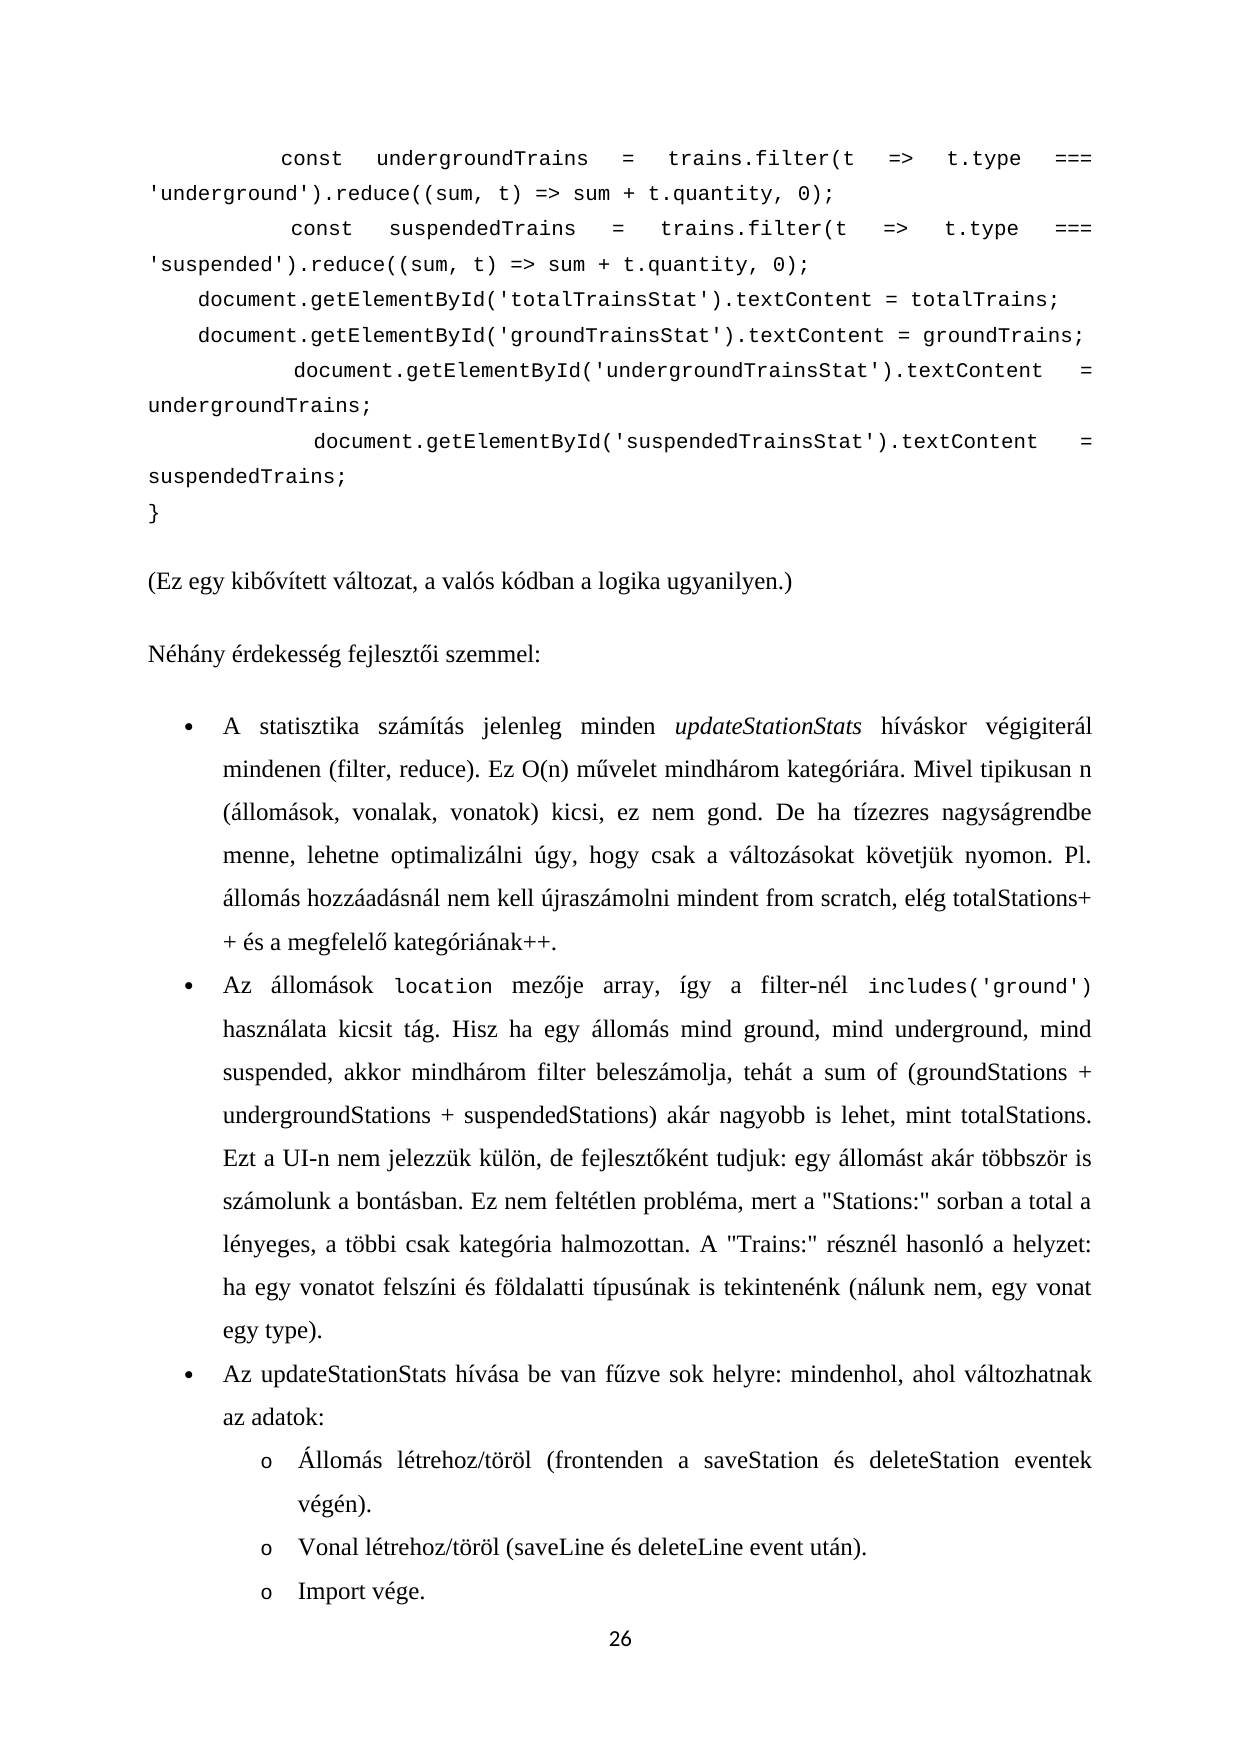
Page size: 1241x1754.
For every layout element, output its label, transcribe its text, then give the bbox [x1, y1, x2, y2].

text (Ez egy kibővített változat, a valós kódban a logika ugyanilyen.) [148, 566, 1093, 595]
list Állomás létrehoz/töröl (frontenden a saveStation és deleteStation eventek végén). [260, 1445, 1093, 1518]
text document.getElementById('undergroundTrainsStat').textContent = undergroundTrains; [148, 360, 1093, 419]
text const undergroundTrains = trains.filter(t => t.type === 'underground').reduce((sum, t) => sum + t.quantity, 0); [148, 148, 1093, 207]
text Néhány érdekesség fejlesztői szemmel: [148, 639, 1093, 667]
text document.getElementById('groundTrainsStat').textContent = groundTrains; [148, 325, 1093, 348]
text const suspendedTrains = trains.filter(t => t.type === 'suspended').reduce((sum, t) => sum + t.quantity, 0); [148, 218, 1093, 277]
list Import vége. [260, 1576, 1093, 1606]
list Az updateStationStats hívása be van fűzve sok helyre: mindenhol, ahol változhatnak az adatok: [185, 1359, 1093, 1431]
text } [148, 502, 1093, 525]
text document.getElementById('totalTrainsStat').textContent = totalTrains; [148, 289, 1093, 313]
list A statisztika számítás jelenleg minden updateStationStats híváskor végigiterál mindenen (filter, reduce). Ez O(n) művelet mindhárom kategóriára. Mivel tipikusan n (állomások, vonalak, vonatok) kicsi, ez nem gond. De ha tízezres nagyságrendbe menne, lehetne optimalizálni úgy, hogy csak a változásokat követjük nyomon. Pl. állomás hozzáadásnál nem kell újraszámolni mindent from scratch, elég totalStations++ és a megfelelő kategóriának++. [185, 711, 1093, 955]
list Az állomások location mezője array, így a filter-nél includes('ground') használata kicsit tág. Hisz ha egy állomás mind ground, mind underground, mind suspended, akkor mindhárom filter beleszámolja, tehát a sum of (groundStations + undergroundStations + suspendedStations) akár nagyobb is lehet, mint totalStations. Ezt a UI-n nem jelezzük külön, de fejlesztőként tudjuk: egy állomást akár többször is számolunk a bontásban. Ez nem feltétlen probléma, mert a "Stations:" sorban a total a lényeges, a többi csak kategória halmozottan. A "Trains:" résznél hasonló a helyzet: ha egy vonatot felszíni és földalatti típusúnak is tekintenénk (nálunk nem, egy vonat egy type). [185, 970, 1093, 1344]
text document.getElementById('suspendedTrainsStat').textContent = suspendedTrains; [148, 431, 1093, 490]
list Vonal létrehoz/töröl (saveLine és deleteLine event után). [260, 1532, 1093, 1562]
